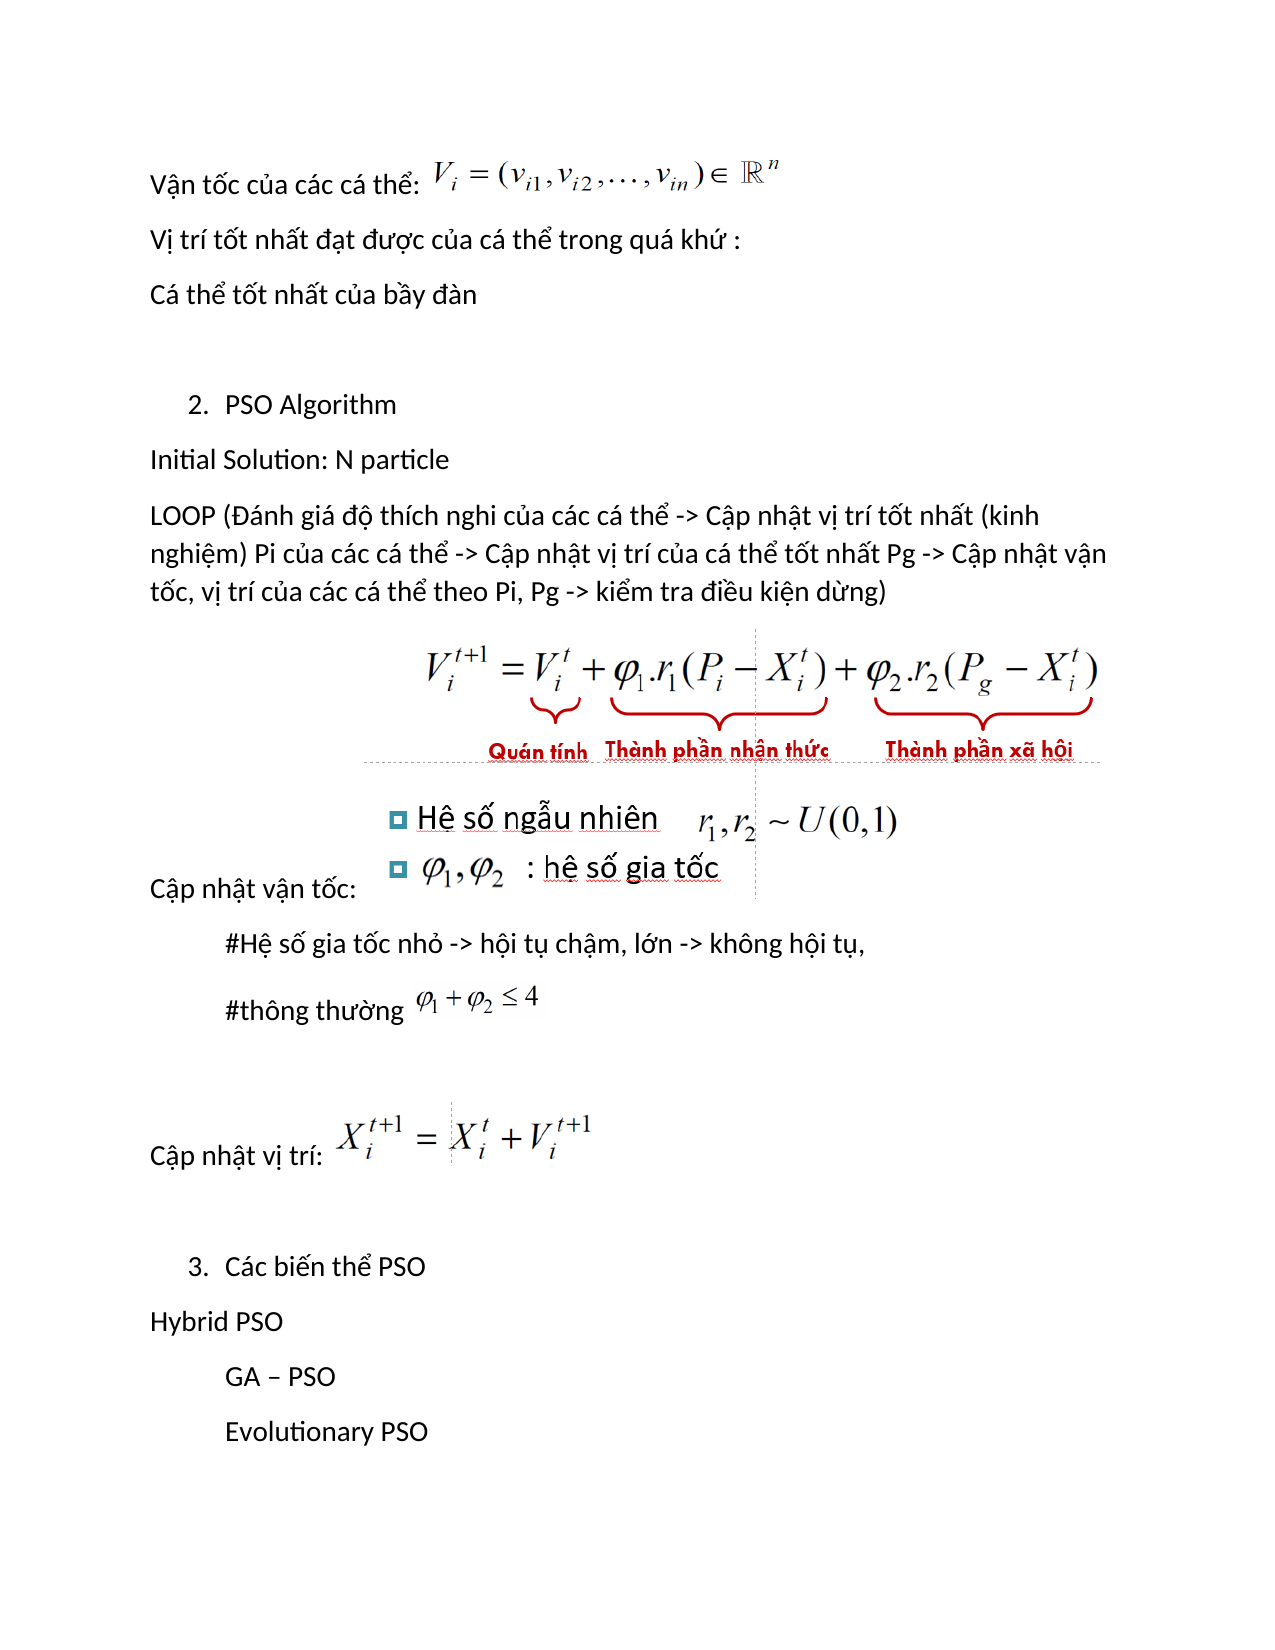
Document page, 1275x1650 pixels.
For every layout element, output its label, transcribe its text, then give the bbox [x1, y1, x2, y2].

text LOOP (Đánh giá độ thích nghi của các cá thể -> Cập nhật vị trí tốt nhất (kinh nghiệm) Pi của các cá thể -> Cập nhật vị trí của cá thể tốt nhất Pg -> Cập nhật vận tốc, vị trí của các cá thể theo Pi, Pg -> kiểm tra điều kiện dừng) [150, 497, 1125, 609]
text Initial Solution: N particle [150, 441, 1125, 477]
picture [410, 980, 547, 1021]
text Cá thể tốt nhất của bầy đàn [150, 276, 1125, 312]
text #thông thường [150, 981, 1125, 1028]
picture [330, 1102, 594, 1166]
list Các biến thể PSO [187, 1248, 1125, 1283]
picture [363, 628, 1102, 899]
text GA – PSO [150, 1358, 1125, 1393]
text #Hệ số gia tốc nhỏ -> hội tụ chậm, lớn -> không hội tụ, [150, 925, 1125, 961]
text Cập nhật vị trí: [150, 1102, 1125, 1173]
picture [426, 150, 782, 195]
list PSO Algorithm [187, 386, 1125, 422]
text Hybrid PSO [150, 1303, 1125, 1338]
text Vị trí tốt nhất đạt được của cá thể trong quá khứ : [150, 221, 1125, 257]
text Evolutionary PSO [150, 1413, 1125, 1448]
